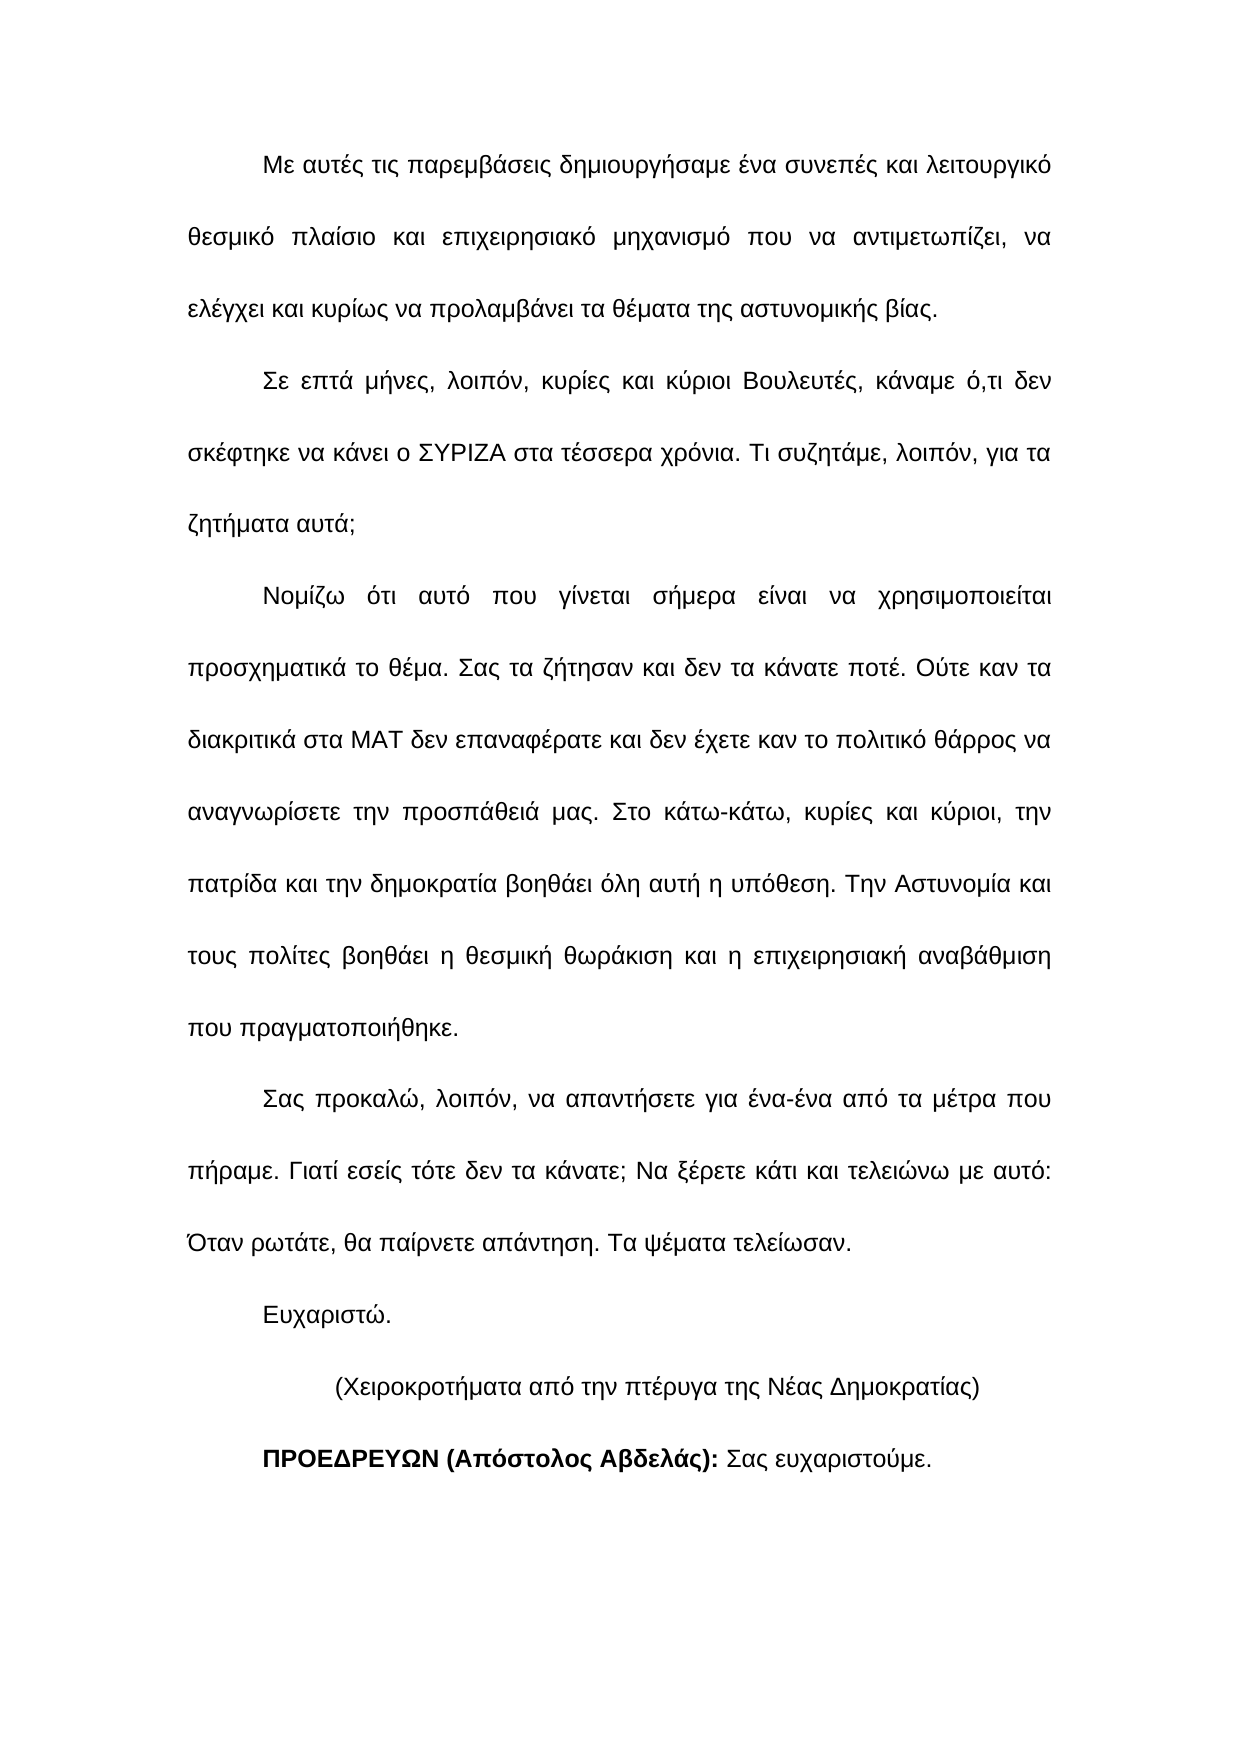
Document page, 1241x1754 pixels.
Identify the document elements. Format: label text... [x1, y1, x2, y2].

text Με αυτές τις παρεμβάσεις δημιουργήσαμε ένα συνεπές και λειτουργικό θεσμικό πλαίσιο και επιχειρησιακό μηχανισμό που να αντιμετωπίζει, να ελέγχει και κυρίως να προλαμβάνει τα θέματα της αστυνομικής βίας. [187, 150, 1053, 322]
text (Χειροκροτήματα από την πτέρυγα της Νέας Δημοκρατίας) [187, 1372, 1053, 1401]
text Σας προκαλώ, λοιπόν, να απαντήσετε για ένα-ένα από τα μέτρα που πήραμε. Γιατί εσείς τότε δεν τα κάνατε; Να ξέρετε κάτι και τελειώνω με αυτό: Όταν ρωτάτε, θα παίρνετε απάντηση. Τα ψέματα τελείωσαν. [187, 1084, 1053, 1257]
text Σε επτά μήνες, λοιπόν, κυρίες και κύριοι Βουλευτές, κάναμε ό,τι δεν σκέφτηκε να κάνει ο ΣΥΡΙΖΑ στα τέσσερα χρόνια. Τι συζητάμε, λοιπόν, για τα ζητήματα αυτά; [187, 366, 1053, 538]
text Νομίζω ότι αυτό που γίνεται σήμερα είναι να χρησιμοποιείται προσχηματικά το θέμα. Σας τα ζήτησαν και δεν τα κάνατε ποτέ. Ούτε καν τα διακριτικά στα ΜΑΤ δεν επαναφέρατε και δεν έχετε καν το πολιτικό θάρρος να αναγνωρίσετε την προσπάθειά μας. Στο κάτω-κάτω, κυρίες και κύριοι, την πατρίδα και την δημοκρατία βοηθάει όλη αυτή η υπόθεση. Την Αστυνομία και τους πολίτες βοηθάει η θεσμική θωράκιση και η επιχειρησιακή αναβάθμιση που πραγματοποιήθηκε. [187, 581, 1053, 1041]
text ΠΡΟΕΔΡΕΥΩΝ (Απόστολος Αβδελάς): Σας ευχαριστούμε. [187, 1444, 1053, 1472]
text Ευχαριστώ. [187, 1300, 1053, 1329]
